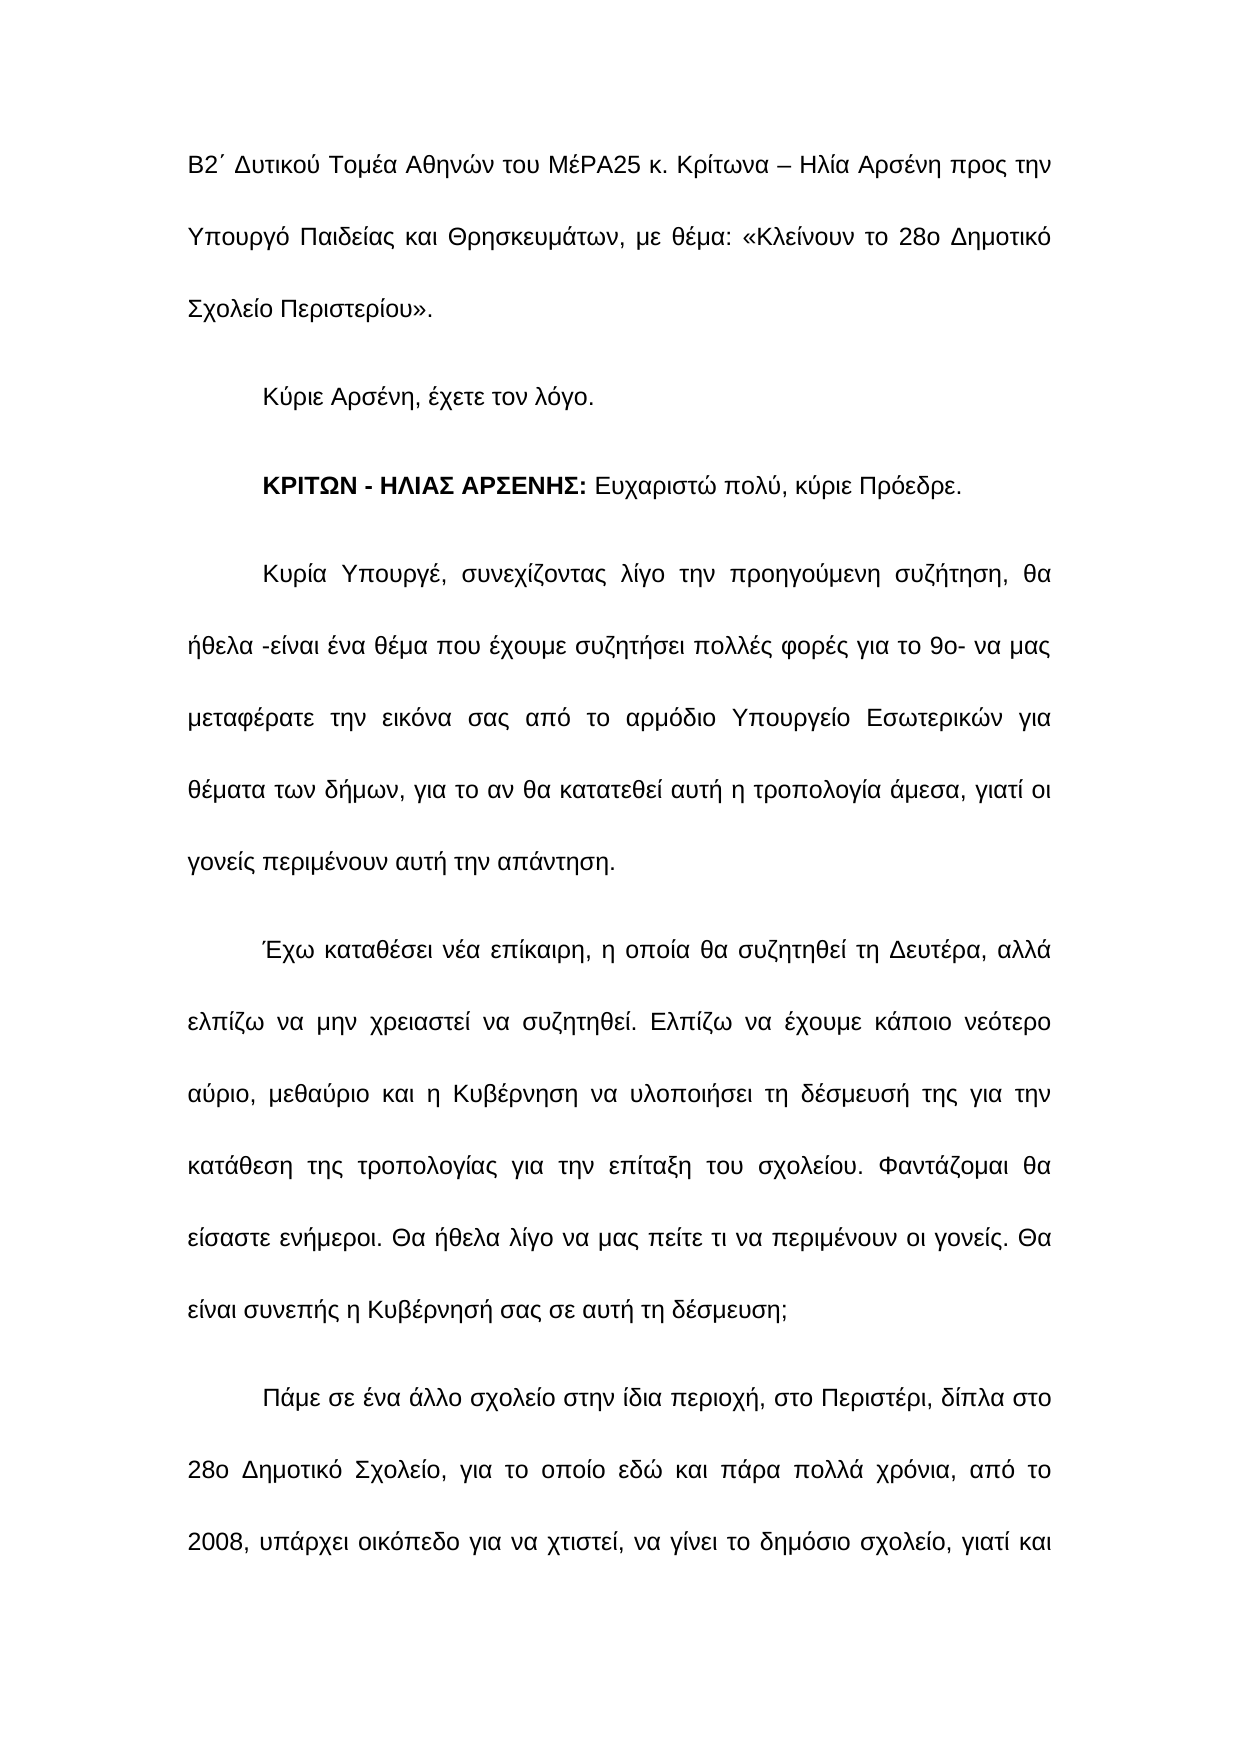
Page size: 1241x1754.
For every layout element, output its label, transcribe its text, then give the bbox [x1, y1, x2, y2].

text Κύριε Αρσένη, έχετε τον λόγο. [187, 382, 1053, 411]
text ΚΡΙΤΩΝ - ΗΛΙΑΣ ΑΡΣΕΝΗΣ: Ευχαριστώ πολύ, κύριε Πρόεδρε. [187, 471, 1053, 499]
text Κυρία Υπουργέ, συνεχίζοντας λίγο την προηγούμενη συζήτηση, θα ήθελα -είναι ένα θέμα που έχουμε συζητήσει πολλές φορές για το 9ο- να μας μεταφέρατε την εικόνα σας από το αρμόδιο Υπουργείο Εσωτερικών για θέματα των δήμων, για το αν θα κατατεθεί αυτή η τροπολογία άμεσα, γιατί οι γονείς περιμένουν αυτή την απάντηση. [187, 559, 1053, 876]
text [187, 150, 1053, 322]
text Έχω καταθέσει νέα επίκαιρη, η οποία θα συζητηθεί τη Δευτέρα, αλλά ελπίζω να μην χρειαστεί να συζητηθεί. Ελπίζω να έχουμε κάποιο νεότερο αύριο, μεθαύριο και η Κυβέρνηση να υλοποιήσει τη δέσμευσή της για την κατάθεση της τροπολογίας για την επίταξη του σχολείου. Φαντάζομαι θα είσαστε ενήμεροι. Θα ήθελα λίγο να μας πείτε τι να περιμένουν οι γονείς. Θα είναι συνεπής η Κυβέρνησή σας σε αυτή τη δέσμευση; [187, 935, 1053, 1323]
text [187, 1383, 1053, 1556]
